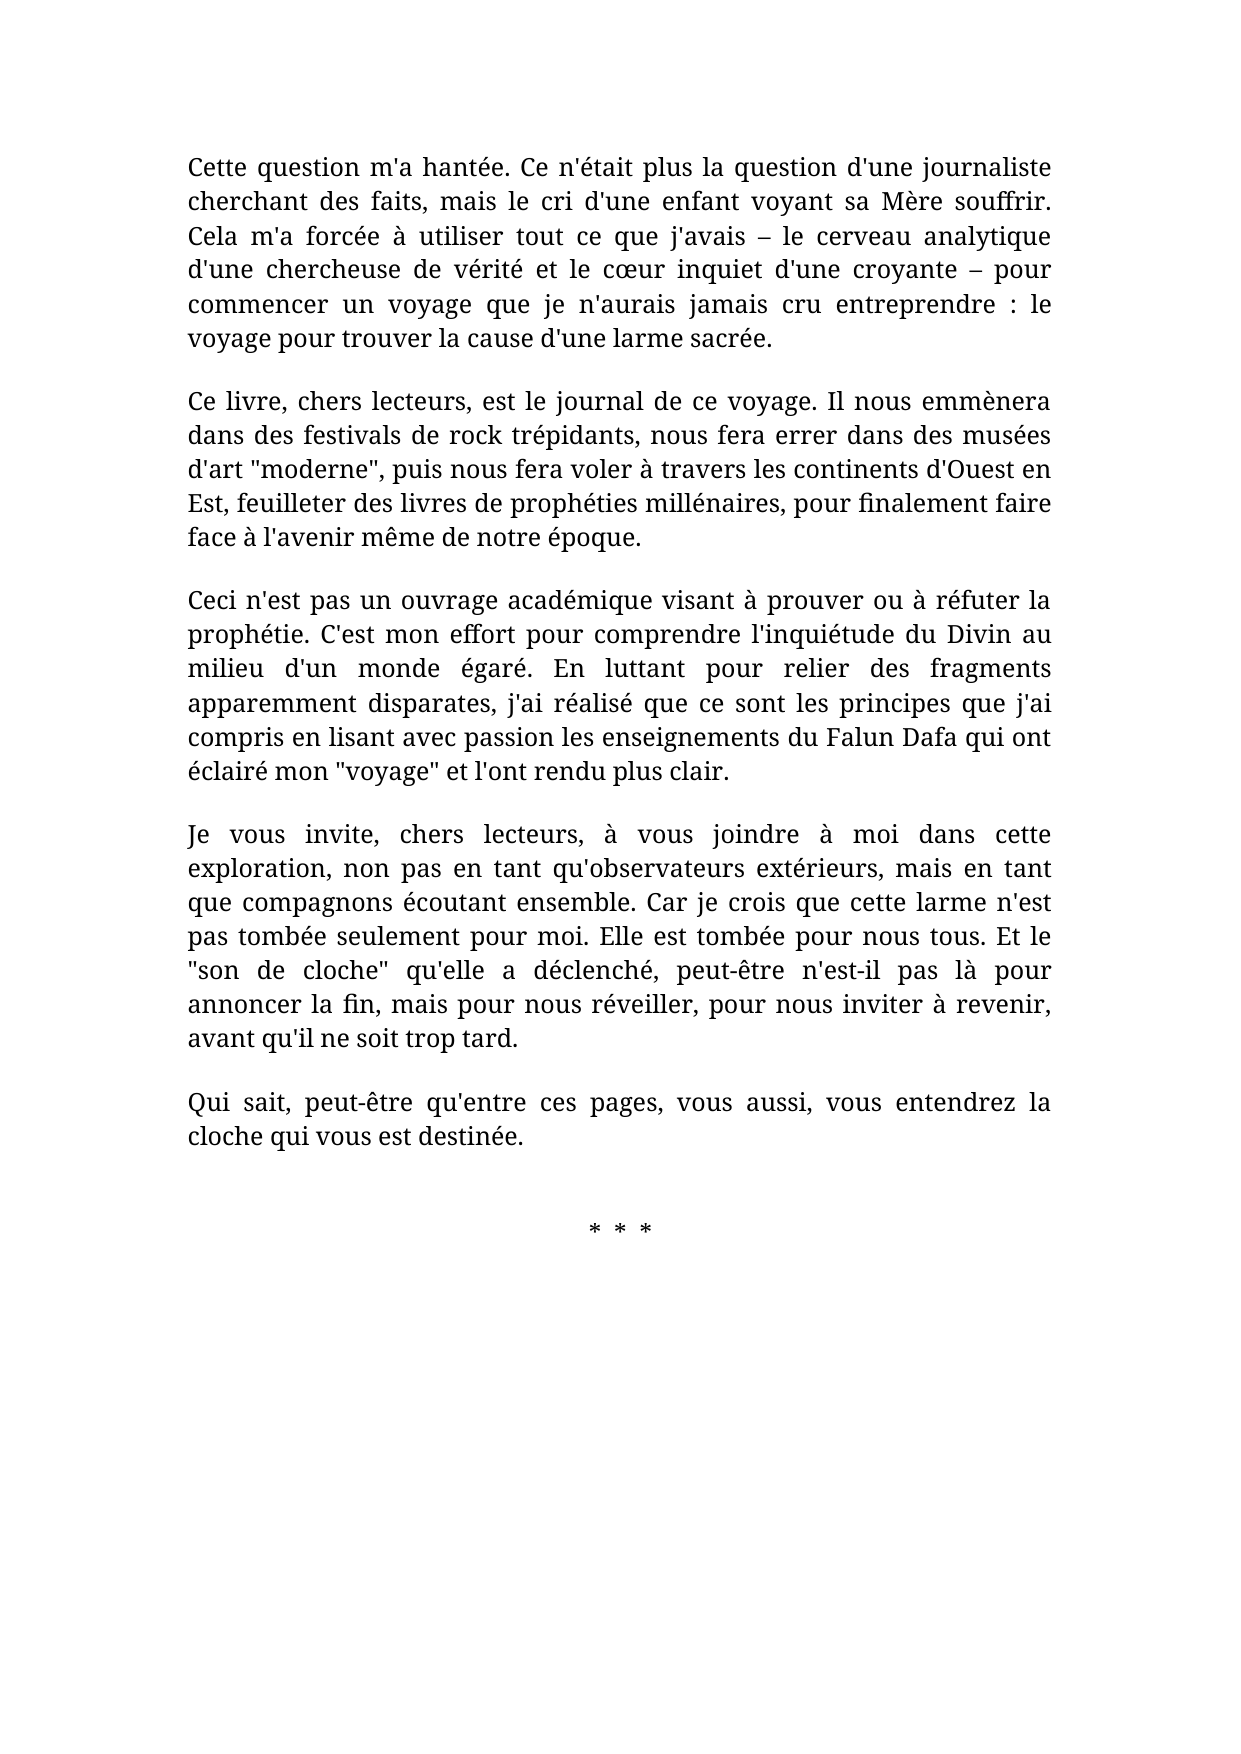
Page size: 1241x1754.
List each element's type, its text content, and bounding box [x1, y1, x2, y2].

text Qui sait, peut-être qu'entre ces pages, vous aussi, vous entendrez la cloche qui vous est destinée. [187, 1084, 1053, 1152]
text Cette question m'a hantée. Ce n'était plus la question d'une journaliste cherchant des faits, mais le cri d'une enfant voyant sa Mère souffrir. Cela m'a forcée à utiliser tout ce que j'avais – le cerveau analytique d'une chercheuse de vérité et le cœur inquiet d'une croyante – pour commencer un voyage que je n'aurais jamais cru entreprendre : le voyage pour trouver la cause d'une larme sacrée. [187, 150, 1053, 354]
text Ceci n'est pas un ouvrage académique visant à prouver ou à réfuter la prophétie. C'est mon effort pour comprendre l'inquiétude du Divin au milieu d'un monde égaré. En luttant pour relier des fragments apparemment disparates, j'ai réalisé que ce sont les principes que j'ai compris en lisant avec passion les enseignements du Falun Dafa qui ont éclairé mon "voyage" et l'ont rendu plus clair. [187, 583, 1053, 787]
text Ce livre, chers lecteurs, est le journal de ce voyage. Il nous emmènera dans des festivals de rock trépidants, nous fera errer dans des musées d'art "moderne", puis nous fera voler à travers les continents d'Ouest en Est, feuilleter des livres de prophéties millénaires, pour finalement faire face à l'avenir même de notre époque. [187, 383, 1053, 554]
text * * * [187, 1216, 1053, 1249]
text Je vous invite, chers lecteurs, à vous joindre à moi dans cette exploration, non pas en tant qu'observateurs extérieurs, mais en tant que compagnons écoutant ensemble. Car je crois que cette larme n'est pas tombée seulement pour moi. Elle est tombée pour nous tous. Et le "son de cloche" qu'elle a déclenché, peut-être n'est-il pas là pour annoncer la fin, mais pour nous réveiller, pour nous inviter à revenir, avant qu'il ne soit trop tard. [187, 817, 1053, 1055]
